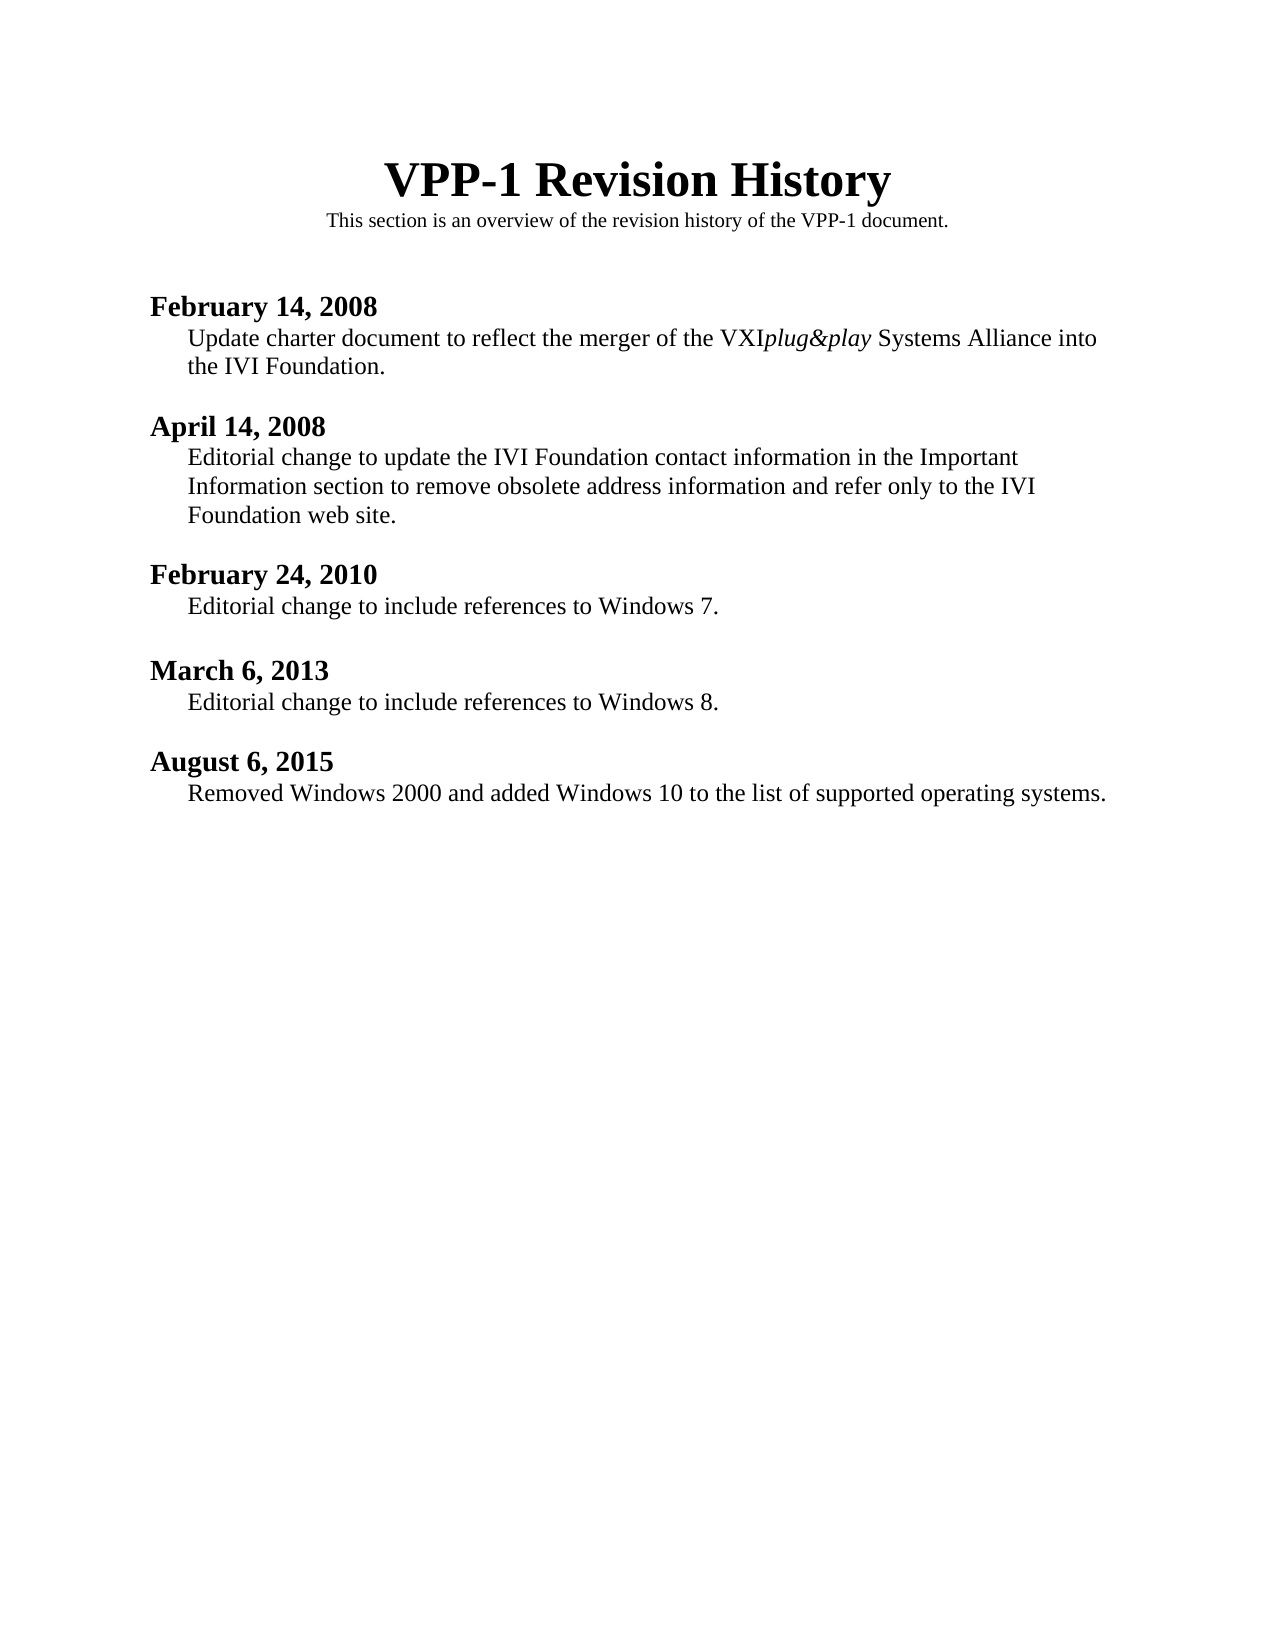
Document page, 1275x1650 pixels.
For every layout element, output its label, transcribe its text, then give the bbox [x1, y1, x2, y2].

text Update charter document to reflect the merger of the VXIplug&play Systems Alliance into the IVI Foundation. [187, 323, 1125, 380]
text February 24, 2010 [150, 557, 1125, 591]
text March 6, 2013 [150, 653, 1125, 687]
text VPP-1 Revision History [150, 150, 1125, 207]
text February 14, 2008 [150, 289, 1125, 323]
text Editorial change to update the IVI Foundation contact information in the Important Information section to remove obsolete address information and refer only to the IVI Foundation web site. [187, 442, 1125, 529]
text Editorial change to include references to Windows 7. [187, 591, 1125, 620]
text Editorial change to include references to Windows 8. [187, 687, 1125, 716]
text April 14, 2008 [150, 409, 1125, 442]
text This section is an overview of the revision history of the VPP-1 document. [300, 207, 975, 232]
text August 6, 2015 [150, 744, 1125, 778]
text Removed Windows 2000 and added Windows 10 to the list of supported operating systems. [187, 778, 1125, 807]
